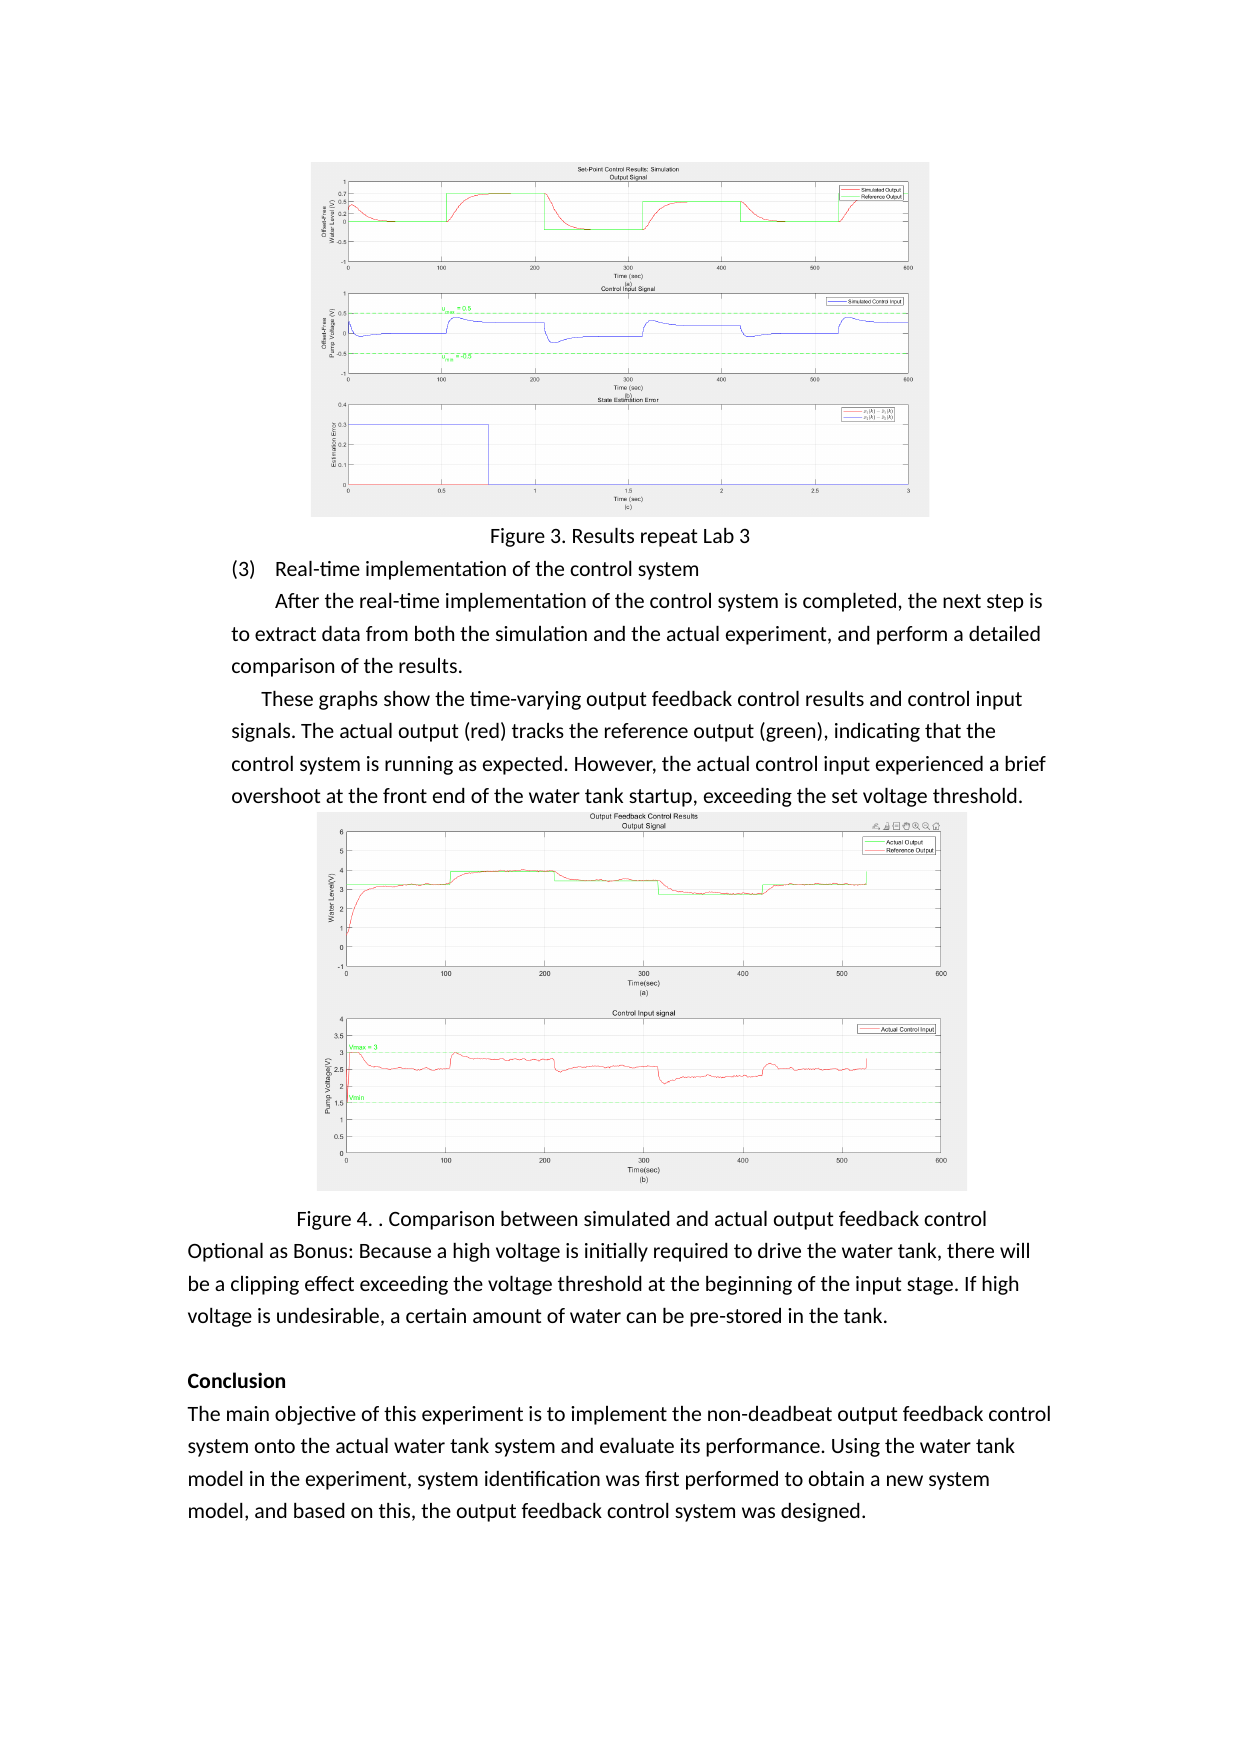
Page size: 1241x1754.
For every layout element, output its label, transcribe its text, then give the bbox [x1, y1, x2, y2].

list After the real-time implementation of the control system is completed, the next step is to extract data from both the simulation and the actual experiment, and perform a detailed comparison of the results. [231, 584, 1053, 682]
picture [316, 812, 968, 1191]
text Figure 3. Results repeat Lab 3 [187, 519, 1053, 552]
list Figure 4. . Comparison between simulated and actual output feedback control [231, 1202, 1053, 1234]
list Optional as Bonus: Because a high voltage is initially required to drive the water tank, there will be a clipping effect exceeding the voltage threshold at the beginning of the input stage. If high voltage is undesirable, a certain amount of water can be pre-stored in the tank. [187, 1234, 1053, 1332]
list The main objective of this experiment is to implement the non-deadbeat output feedback control system onto the actual water tank system and evaluate its performance. Using the water tank model in the experiment, system identification was first performed to obtain a new system model, and based on this, the output feedback control system was designed. [187, 1397, 1053, 1527]
picture [310, 162, 930, 517]
list signals. The actual output (red) tracks the reference output (green), indicating that the control system is running as expected. However, the actual control input experienced a brief overshoot at the front end of the water tank startup, exceeding the set voltage threshold. [231, 714, 1053, 812]
list Real-time implementation of the control system [231, 552, 1053, 584]
list These graphs show the time-varying output feedback control results and control input [231, 682, 1053, 714]
list Conclusion [187, 1364, 1053, 1397]
